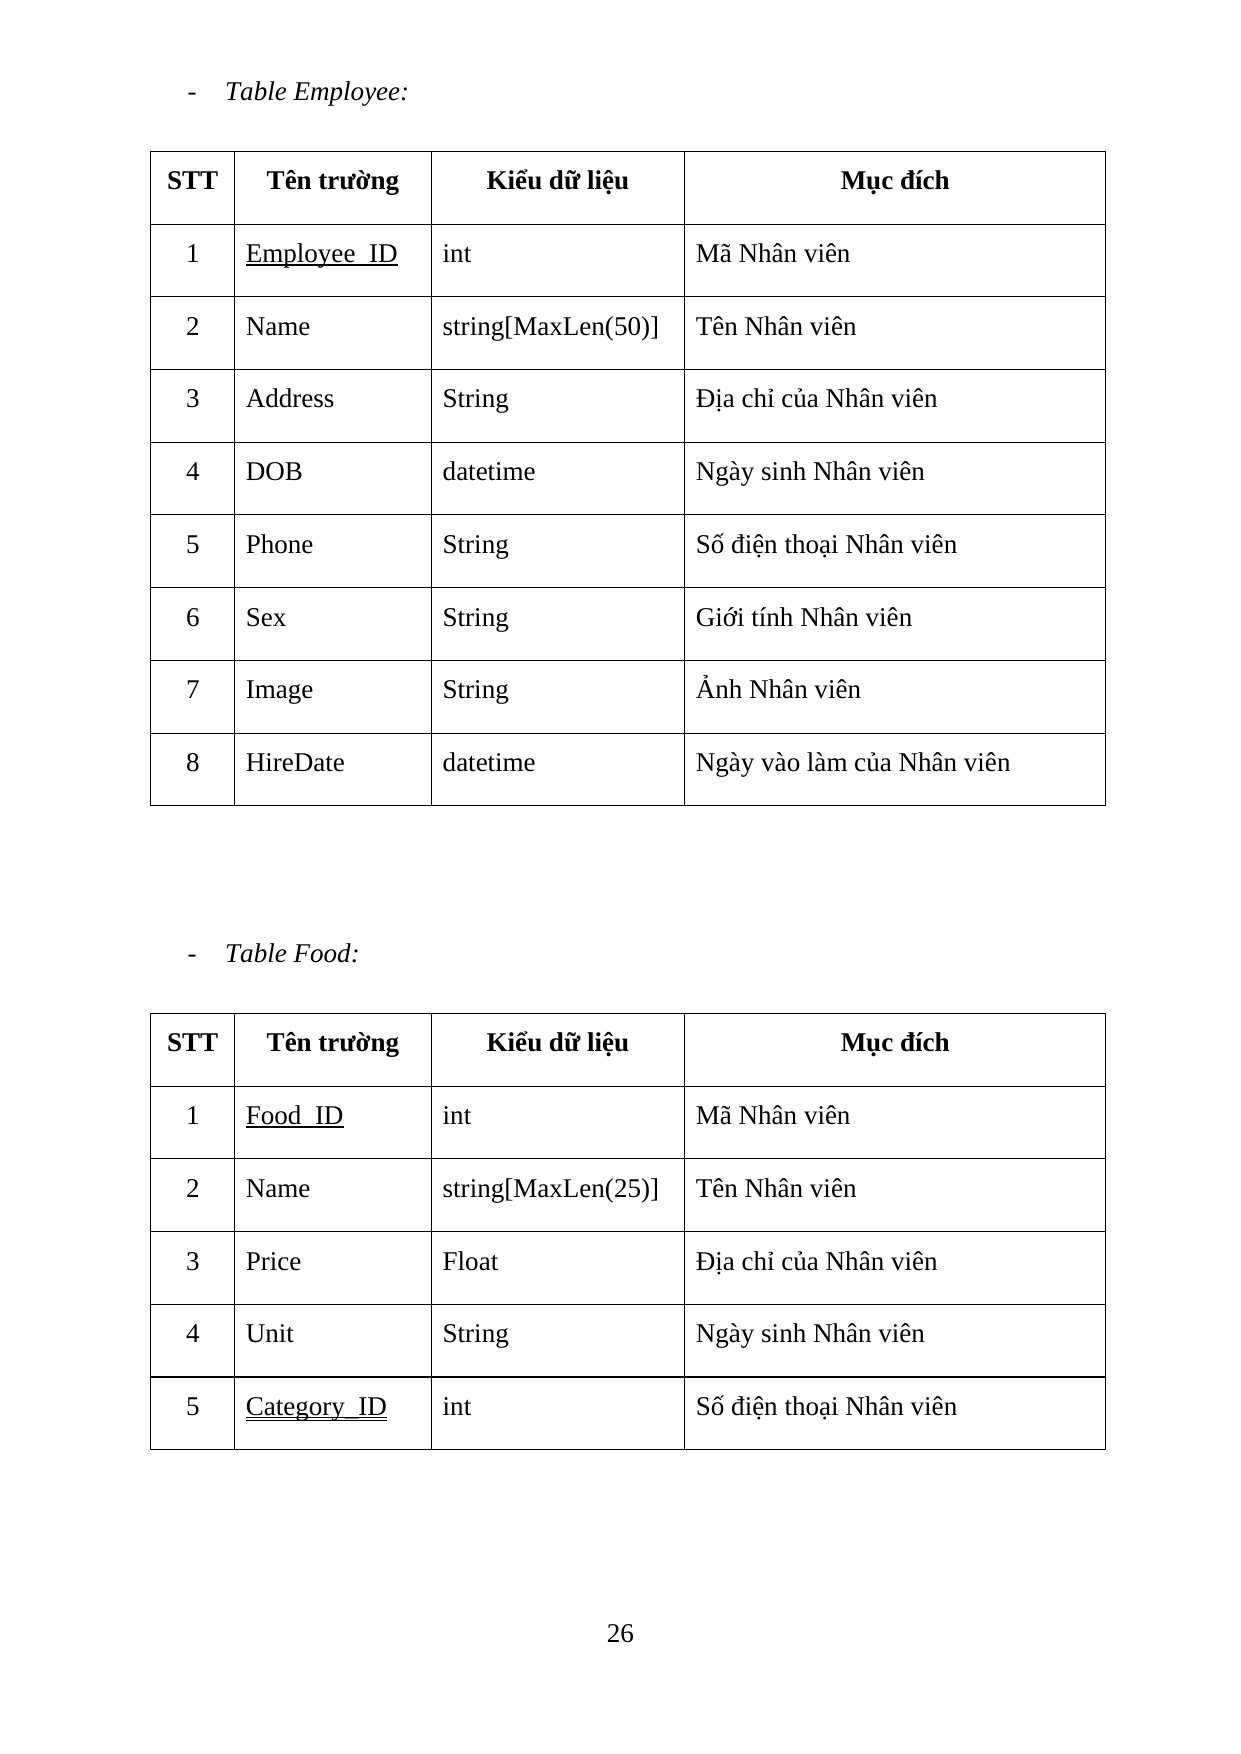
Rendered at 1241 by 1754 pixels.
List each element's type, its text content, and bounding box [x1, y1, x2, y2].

subtitle Table Food: [187, 937, 1090, 968]
table_cell string[MaxLen(25)] [432, 1159, 684, 1231]
table_cell Tên Nhân viên [685, 297, 1105, 369]
table_cell int [432, 1378, 684, 1449]
table_cell Mã Nhân viên [685, 1087, 1105, 1158]
table_cell 1 [151, 1087, 234, 1158]
table_cell 2 [151, 1159, 234, 1231]
table_cell 1 [151, 225, 234, 296]
table_cell Phone [235, 515, 431, 587]
table_header STT [151, 152, 234, 223]
table_cell Float [432, 1232, 684, 1304]
table_cell Name [235, 1159, 431, 1231]
table_cell Ngày vào làm của Nhân viên [685, 734, 1105, 805]
table_cell Price [235, 1232, 431, 1304]
table_cell Địa chỉ của Nhân viên [685, 370, 1105, 442]
table_cell Ảnh Nhân viên [685, 661, 1105, 732]
table_cell Food_ID [235, 1087, 431, 1158]
table_cell String [432, 370, 684, 442]
table_cell Ngày sinh Nhân viên [685, 1305, 1105, 1376]
table_cell 8 [151, 734, 234, 805]
table_cell string[MaxLen(50)] [432, 297, 684, 369]
table_header STT [151, 1014, 234, 1086]
table_header Tên trường [235, 1014, 431, 1086]
table_header Tên trường [235, 152, 431, 223]
table_cell Số điện thoại Nhân viên [685, 515, 1105, 587]
table_cell Giới tính Nhân viên [685, 588, 1105, 660]
table_cell String [432, 515, 684, 587]
table_cell Mã Nhân viên [685, 225, 1105, 296]
table_cell Tên Nhân viên [685, 1159, 1105, 1231]
table_cell Image [235, 661, 431, 732]
table_cell 5 [151, 515, 234, 587]
table_cell Name [235, 297, 431, 369]
table_cell 6 [151, 588, 234, 660]
table_cell datetime [432, 443, 684, 514]
table_cell 7 [151, 661, 234, 732]
table_cell Unit [235, 1305, 431, 1376]
table_cell 4 [151, 443, 234, 514]
subtitle Table Employee: [187, 75, 1090, 106]
table_header Kiểu dữ liệu [432, 1014, 684, 1086]
table_cell int [432, 1087, 684, 1158]
table_cell String [432, 1305, 684, 1376]
table_cell Category_ID [235, 1378, 431, 1449]
table_header Mục đích [685, 1014, 1105, 1086]
table_cell HireDate [235, 734, 431, 805]
table_cell Employee_ID [235, 225, 431, 296]
table_cell 3 [151, 1232, 234, 1304]
table_cell 3 [151, 370, 234, 442]
table_cell String [432, 588, 684, 660]
table_cell Địa chỉ của Nhân viên [685, 1232, 1105, 1304]
table_cell 2 [151, 297, 234, 369]
table_cell Sex [235, 588, 431, 660]
table_cell 5 [151, 1378, 234, 1449]
table_cell String [432, 661, 684, 732]
table_cell datetime [432, 734, 684, 805]
table_header Mục đích [685, 152, 1105, 223]
table_cell Số điện thoại Nhân viên [685, 1378, 1105, 1449]
table_cell 4 [151, 1305, 234, 1376]
table_cell DOB [235, 443, 431, 514]
table_cell Address [235, 370, 431, 442]
table_cell Ngày sinh Nhân viên [685, 443, 1105, 514]
table_cell int [432, 225, 684, 296]
table_header Kiểu dữ liệu [432, 152, 684, 223]
